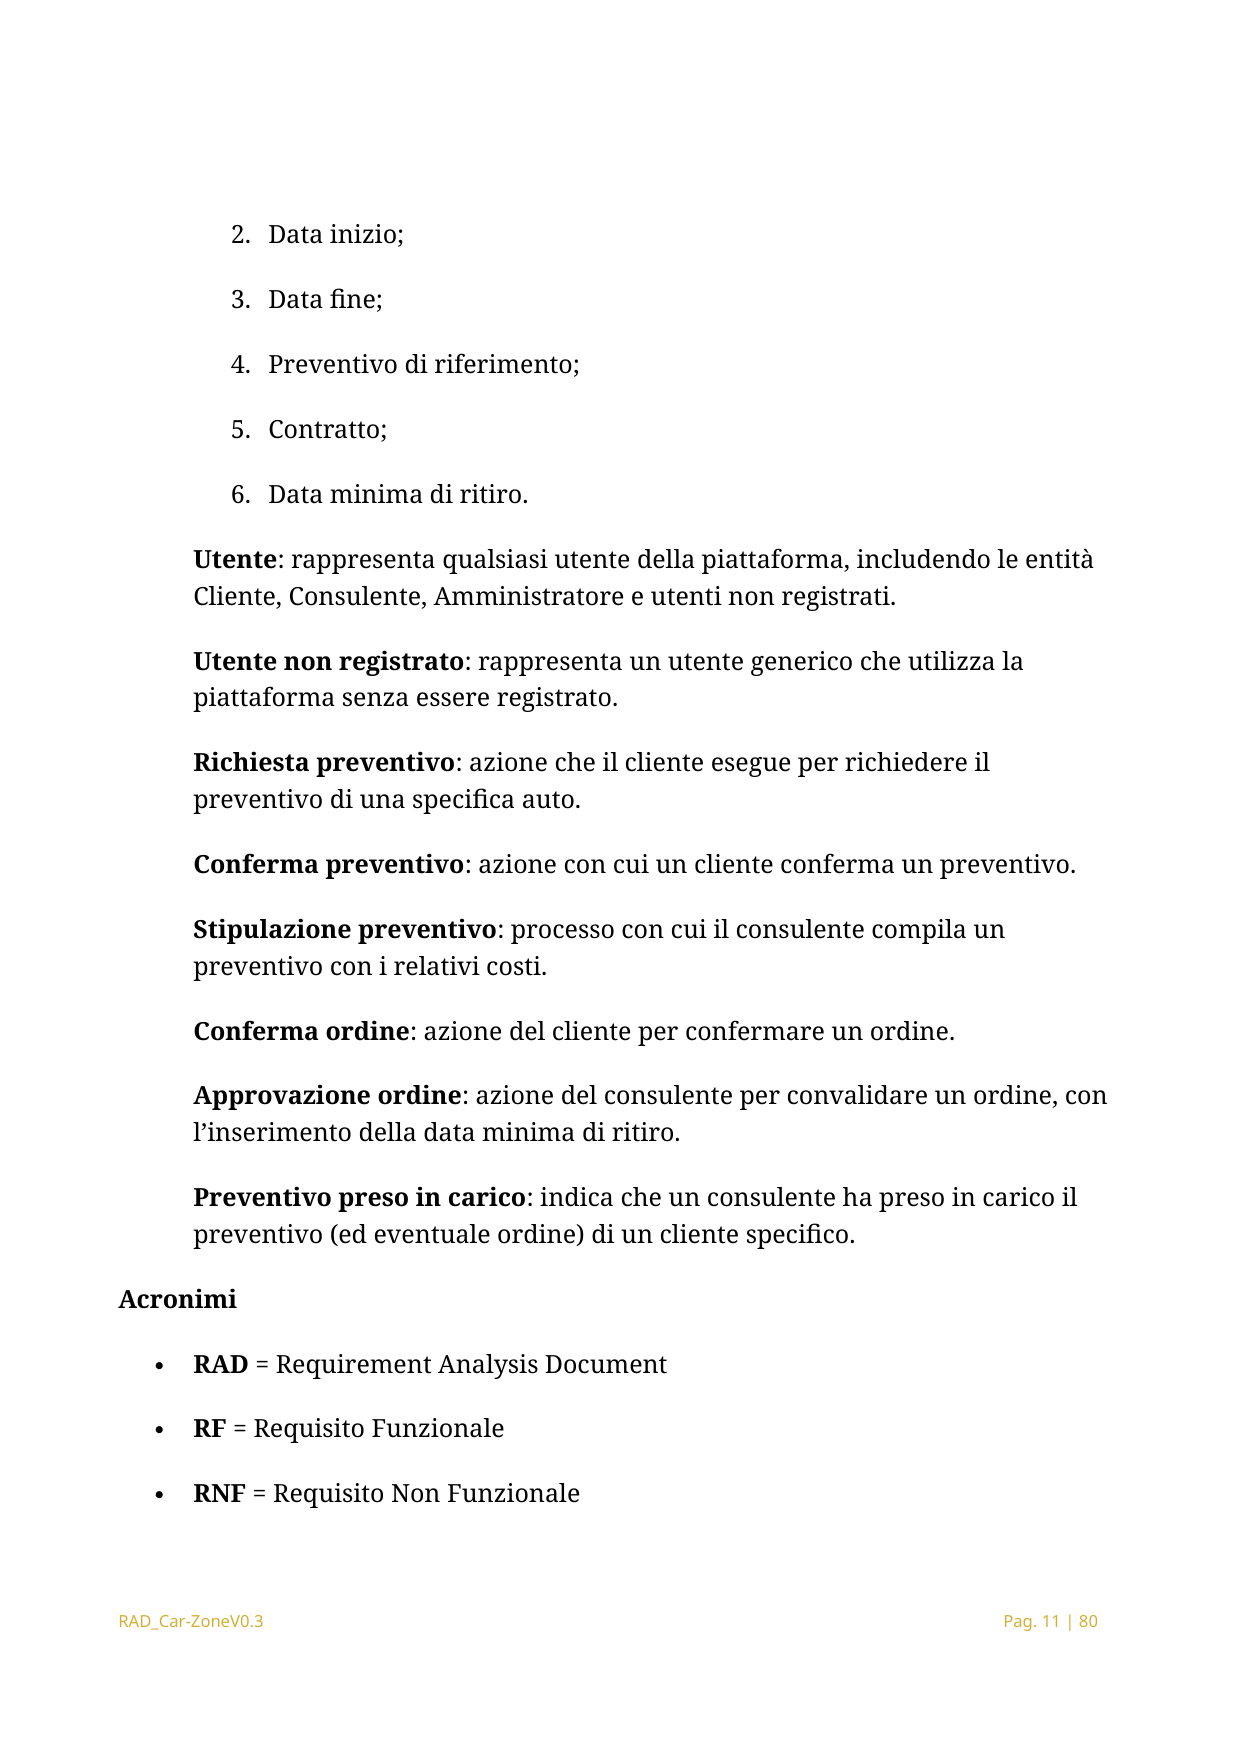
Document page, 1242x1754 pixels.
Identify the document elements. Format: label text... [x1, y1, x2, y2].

text Richiesta preventivo: azione che il cliente esegue per richiedere il preventivo di una specifica auto. [193, 745, 1123, 816]
text Utente non registrato: rappresenta un utente generico che utilizza la piattaforma senza essere registrato. [193, 643, 1123, 714]
list RAD = Requirement Analysis Document [156, 1346, 1123, 1380]
text Utente: rappresenta qualsiasi utente della piattaforma, includendo le entità Cliente, Consulente, Amministratore e utenti non registrati. [193, 542, 1123, 612]
list Contratto; [231, 412, 1123, 446]
list Data fine; [231, 282, 1123, 316]
text Conferma ordine: azione del cliente per confermare un ordine. [193, 1013, 1123, 1047]
text Preventivo preso in carico: indica che un consulente ha preso in carico il preventivo (ed eventuale ordine) di un cliente specifico. [193, 1180, 1123, 1251]
list RF = Requisito Funzionale [156, 1411, 1123, 1445]
list Data minima di ritiro. [231, 477, 1123, 511]
list Data inizio; [231, 217, 1123, 251]
text Stipulazione preventivo: processo con cui il consulente compila un preventivo con i relativi costi. [193, 911, 1123, 982]
list RNF = Requisito Non Funzionale [156, 1476, 1123, 1510]
text Approvazione ordine: azione del consulente per convalidare un ordine, con l’inserimento della data minima di ritiro. [193, 1078, 1123, 1149]
text Acronimi [118, 1281, 1123, 1315]
text Conferma preventivo: azione con cui un cliente conferma un preventivo. [193, 847, 1123, 881]
list Preventivo di riferimento; [231, 347, 1123, 381]
